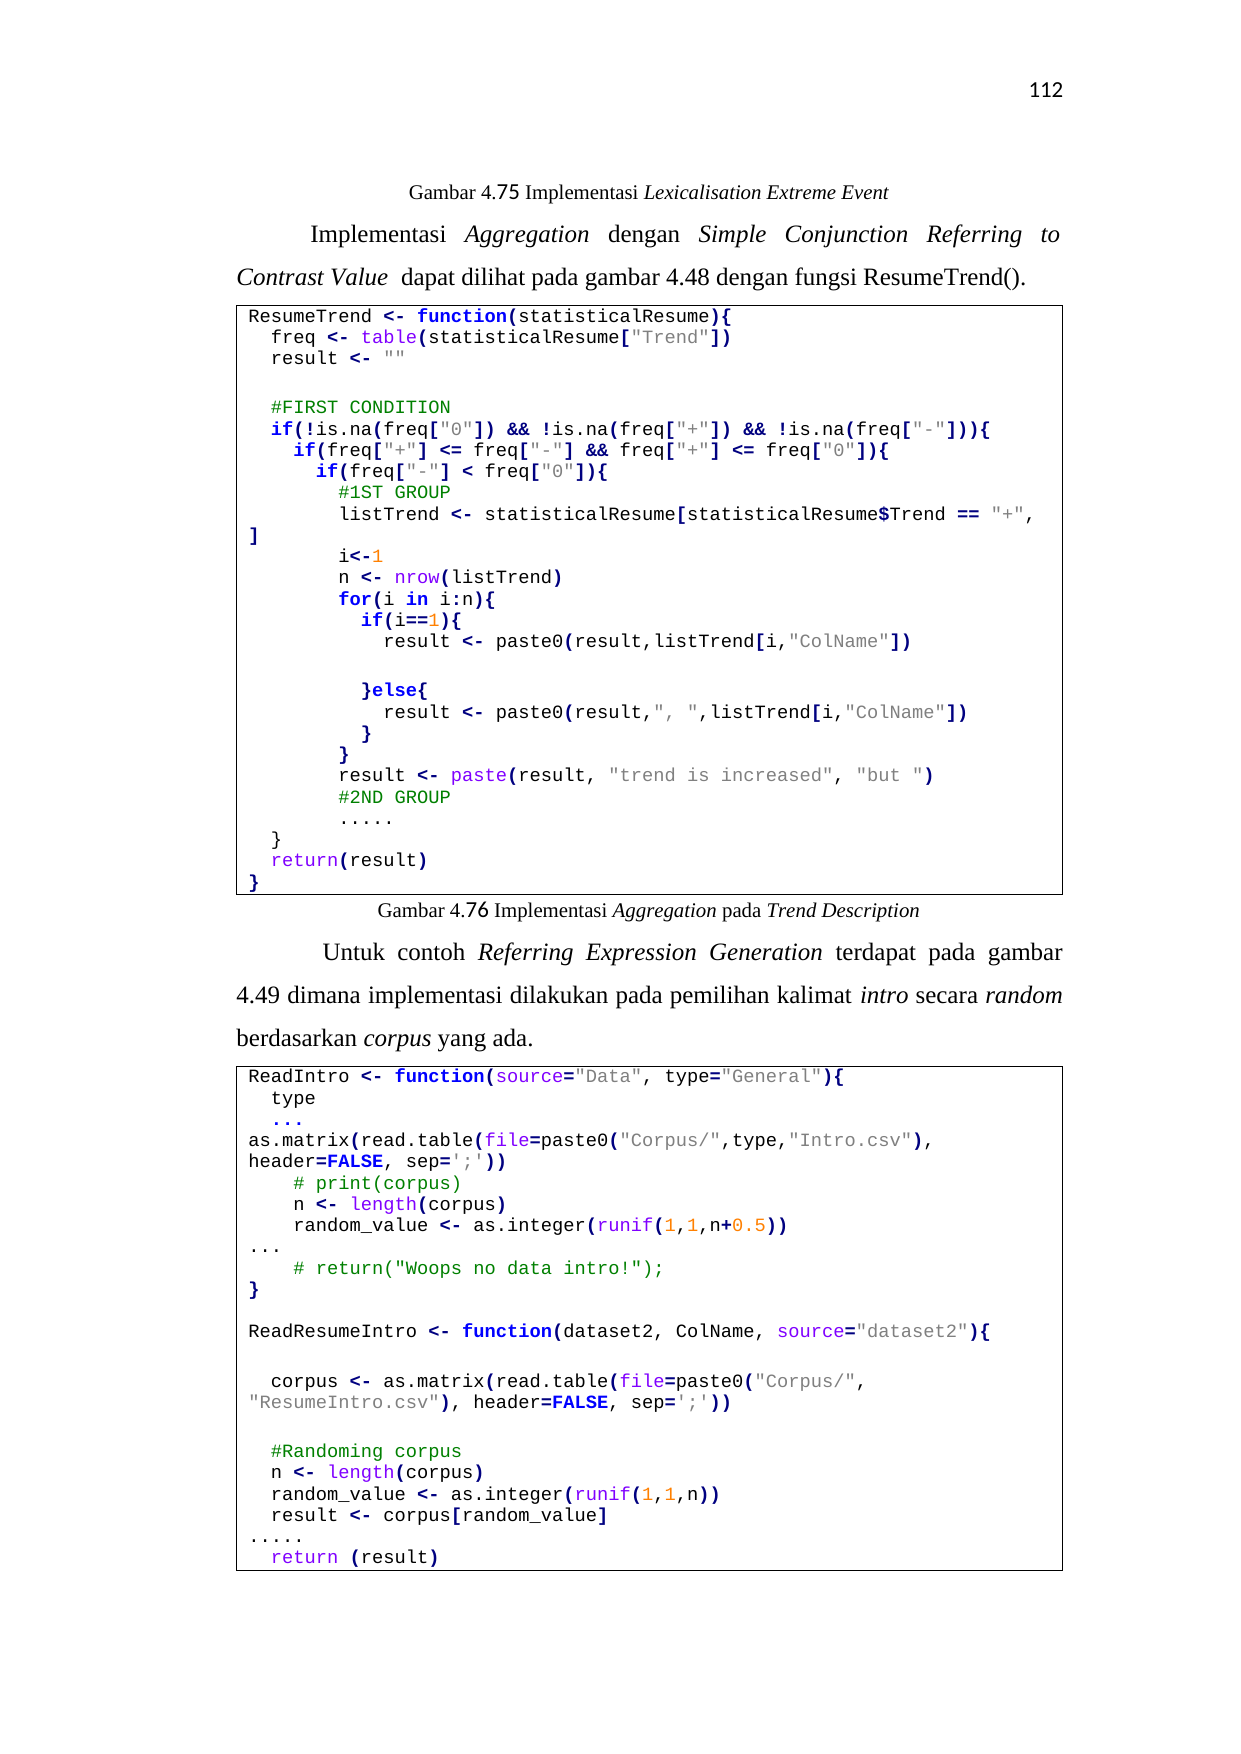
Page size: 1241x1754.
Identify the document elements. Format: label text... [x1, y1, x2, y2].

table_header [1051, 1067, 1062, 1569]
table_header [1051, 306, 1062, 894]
text Implementasi Aggregation dengan Simple Conjunction Referring to Contrast Value dapat dilihat pada gambar 4.48 dengan fungsi ResumeTrend(). [236, 219, 1063, 291]
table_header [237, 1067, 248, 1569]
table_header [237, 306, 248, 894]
text Untuk contoh Referring Expression Generation terdapat pada gambar 4.49 dimana implementasi dilakukan pada pemilihan kalimat intro secara random berdasarkan corpus yang ada. [236, 937, 1063, 1052]
